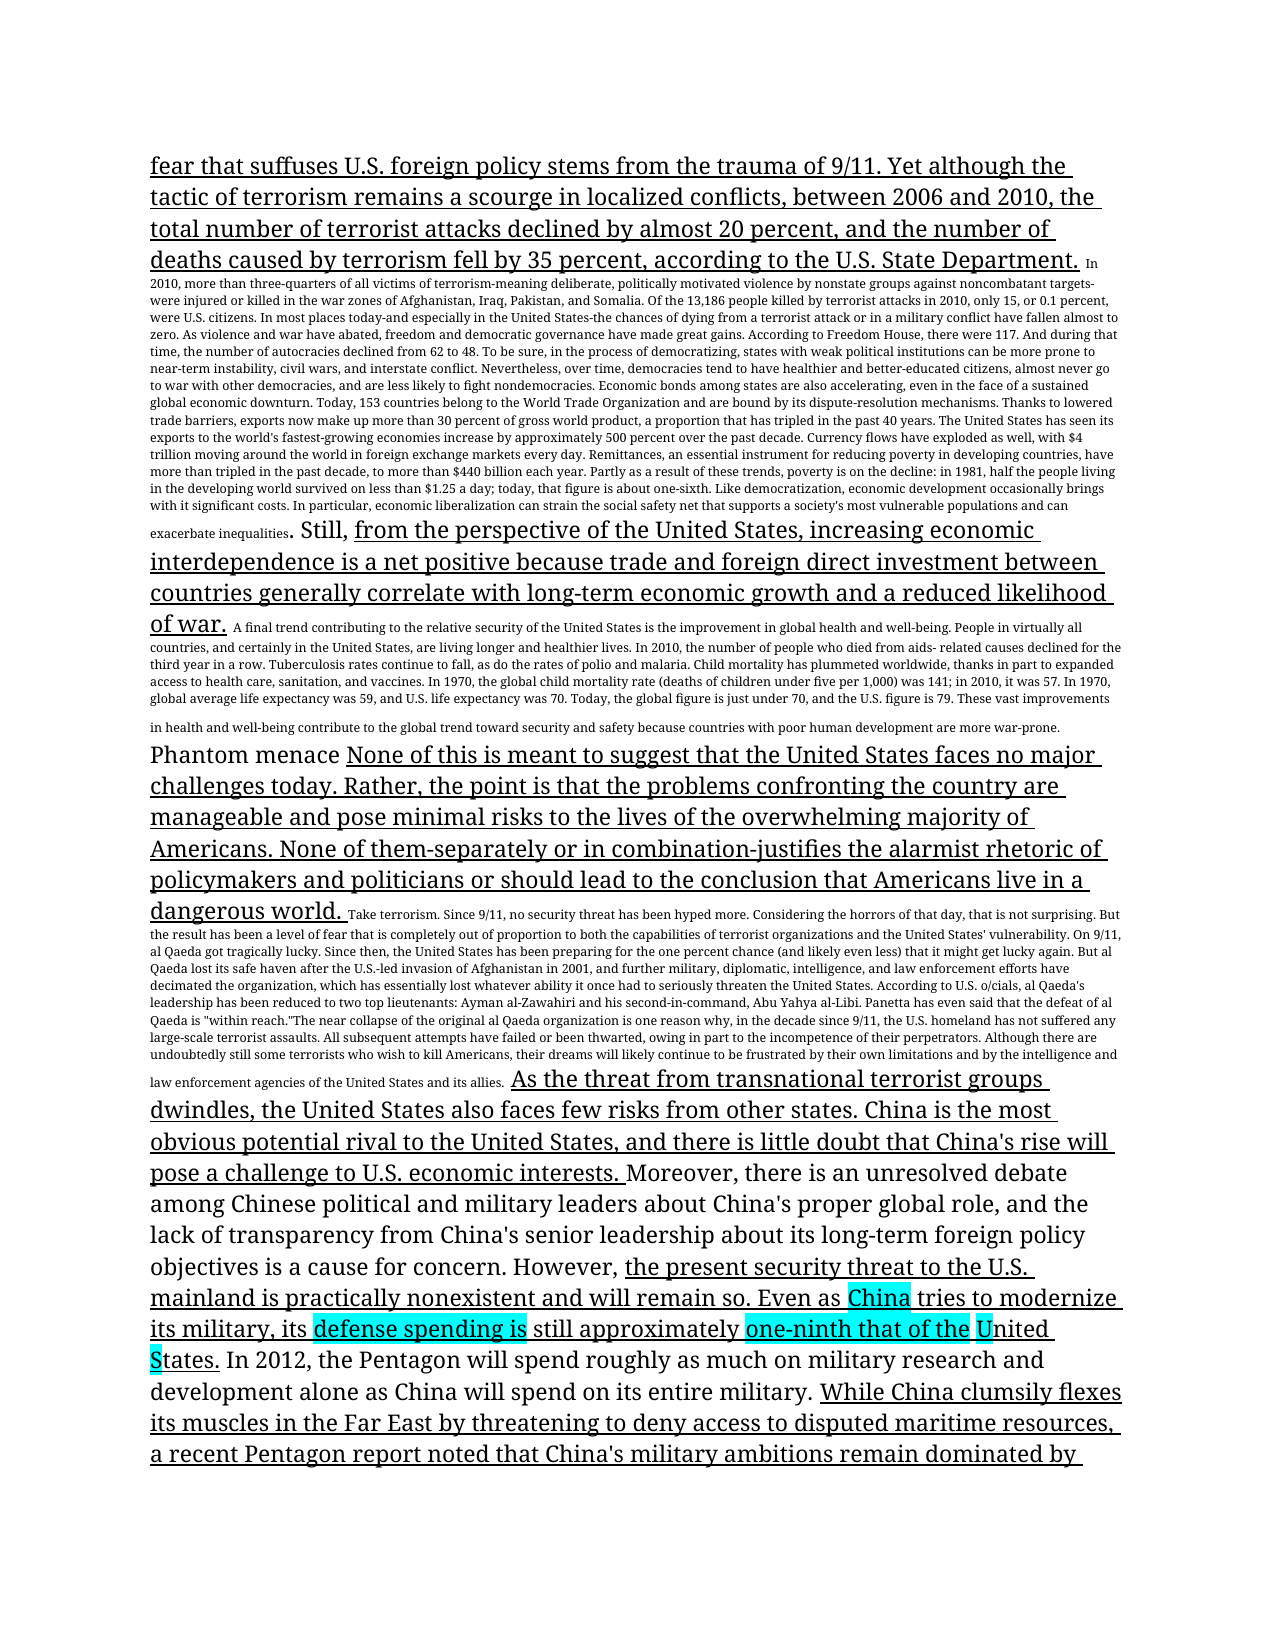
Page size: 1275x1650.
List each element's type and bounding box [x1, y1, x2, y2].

text [150, 150, 1125, 1469]
